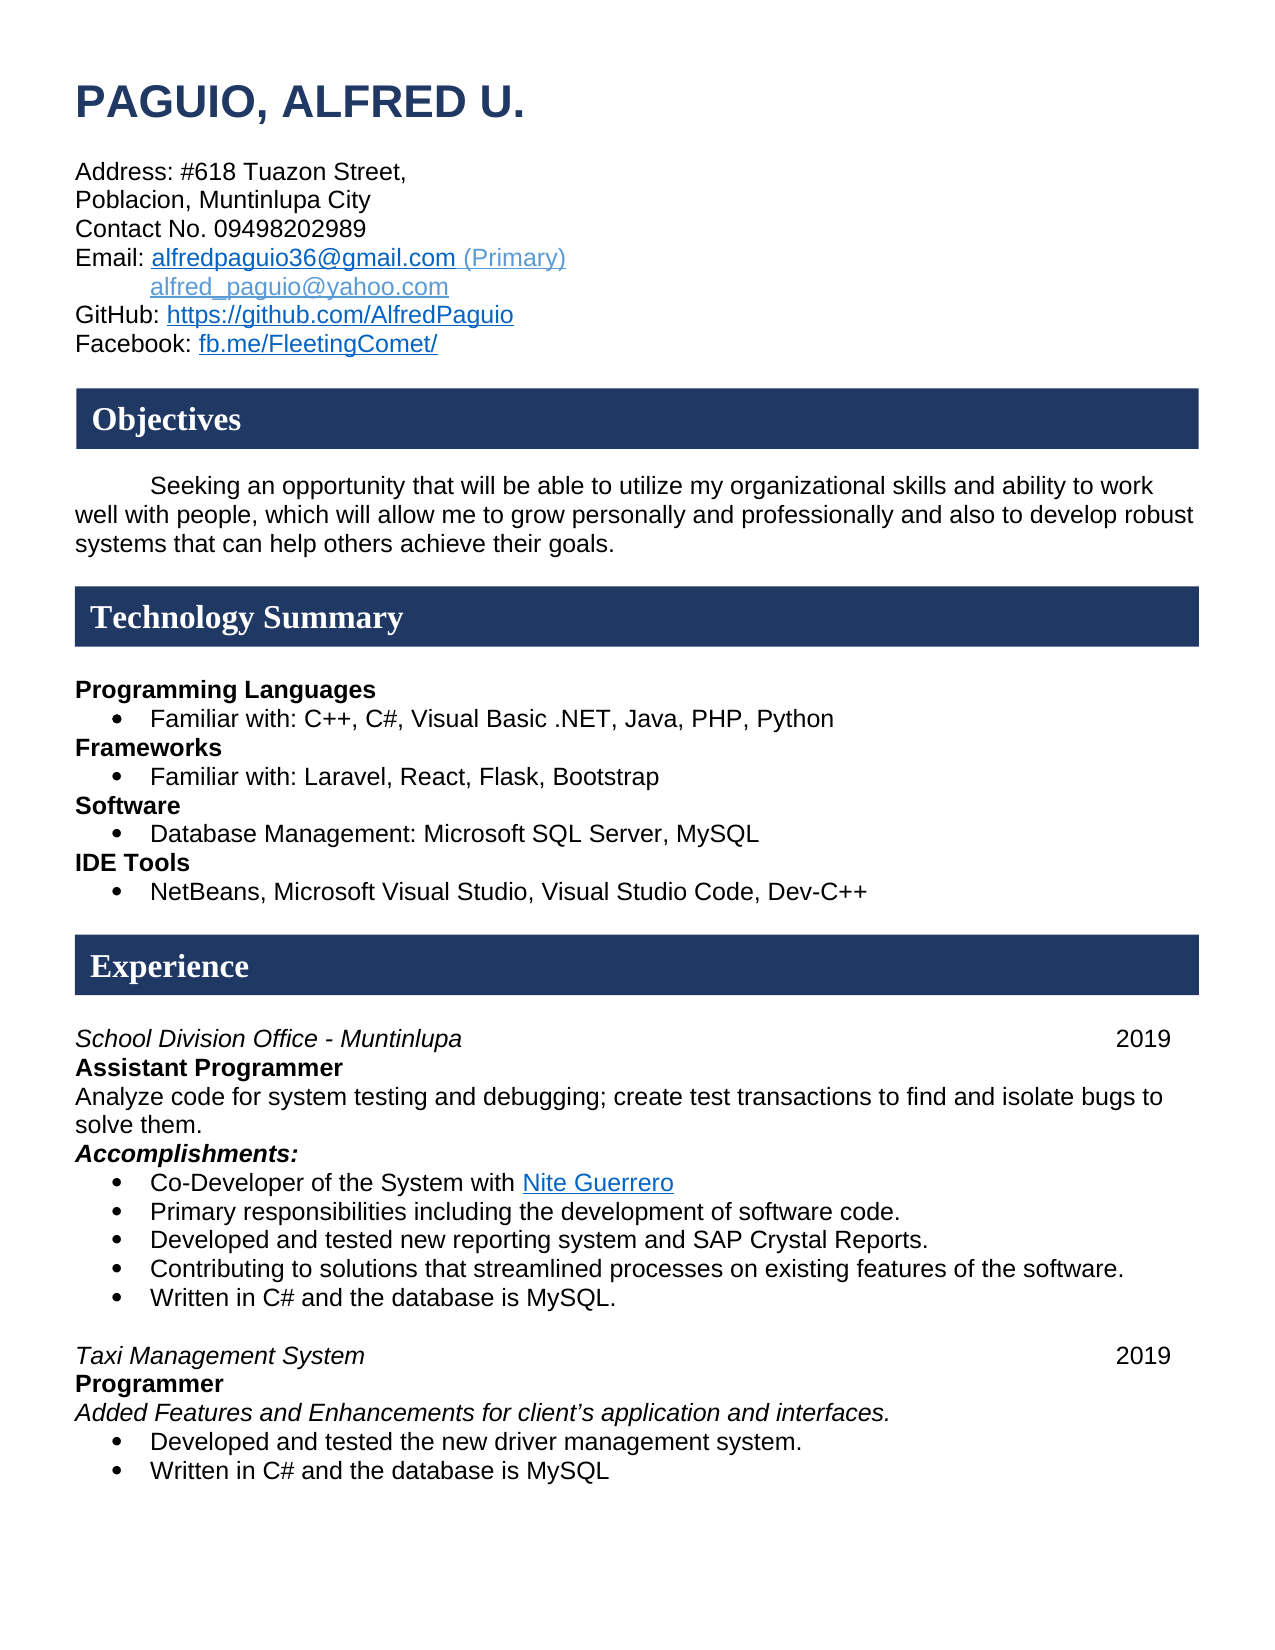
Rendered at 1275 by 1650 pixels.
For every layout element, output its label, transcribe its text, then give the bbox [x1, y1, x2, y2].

table_header 2019 [1116, 1341, 1200, 1369]
text PAGUIO, ALFRED U. [75, 75, 1200, 128]
text Frameworks [75, 733, 1200, 762]
list Primary responsibilities including the development of software code. [112, 1197, 1200, 1225]
list NetBeans, Microsoft Visual Studio, Visual Studio Code, Dev-C++ [112, 877, 1200, 906]
list Developed and tested the new driver management system. [112, 1427, 1200, 1456]
text Assistant Programmer [75, 1053, 1200, 1081]
text IDE Tools [75, 848, 1200, 877]
text Contact No. 09498202989 [75, 214, 1200, 243]
list Contributing to solutions that streamlined processes on existing features of the software. [112, 1254, 1200, 1283]
text alfred_paguio@yahoo.com [75, 271, 1200, 300]
table_header School Division Office - Muntinlupa [75, 1024, 1116, 1053]
text Programming Languages [75, 676, 1200, 704]
list Familiar with: Laravel, React, Flask, Bootstrap [112, 762, 1200, 791]
text Analyze code for system testing and debugging; create test transactions to find and isolate bugs to solve them. [75, 1081, 1200, 1139]
text Facebook: fb.me/FleetingComet/ [75, 329, 1200, 358]
list Familiar with: C++, C#, Visual Basic .NET, Java, PHP, Python [112, 704, 1200, 733]
text Address: #618 Tuazon Street, [75, 156, 1200, 185]
list Written in C# and the database is MySQL [112, 1456, 1200, 1485]
text Accomplishments: [75, 1139, 1200, 1168]
text Programmer [75, 1369, 1200, 1398]
list Database Management: Microsoft SQL Server, MySQL [112, 819, 1200, 848]
text Added Features and Enhancements for client’s application and interfaces. [75, 1398, 1200, 1427]
text Software [75, 791, 1200, 819]
text GitHub: https://github.com/AlfredPaguio [75, 300, 1200, 329]
text Email: alfredpaguio36@gmail.com (Primary) [75, 243, 1200, 271]
text Seeking an opportunity that will be able to utilize my organizational skills and ability to work well with people, which will allow me to grow personally and professionally and also to develop robust systems that can help others achieve their goals. [75, 471, 1200, 557]
text Poblacion, Muntinlupa City [75, 185, 1200, 214]
table_header 2019 [1116, 1024, 1200, 1053]
list Developed and tested new reporting system and SAP Crystal Reports. [112, 1225, 1200, 1254]
table_header Taxi Management System [75, 1341, 1116, 1369]
list Written in C# and the database is MySQL. [112, 1283, 1200, 1312]
list Co-Developer of the System with Nite Guerrero [112, 1168, 1200, 1197]
